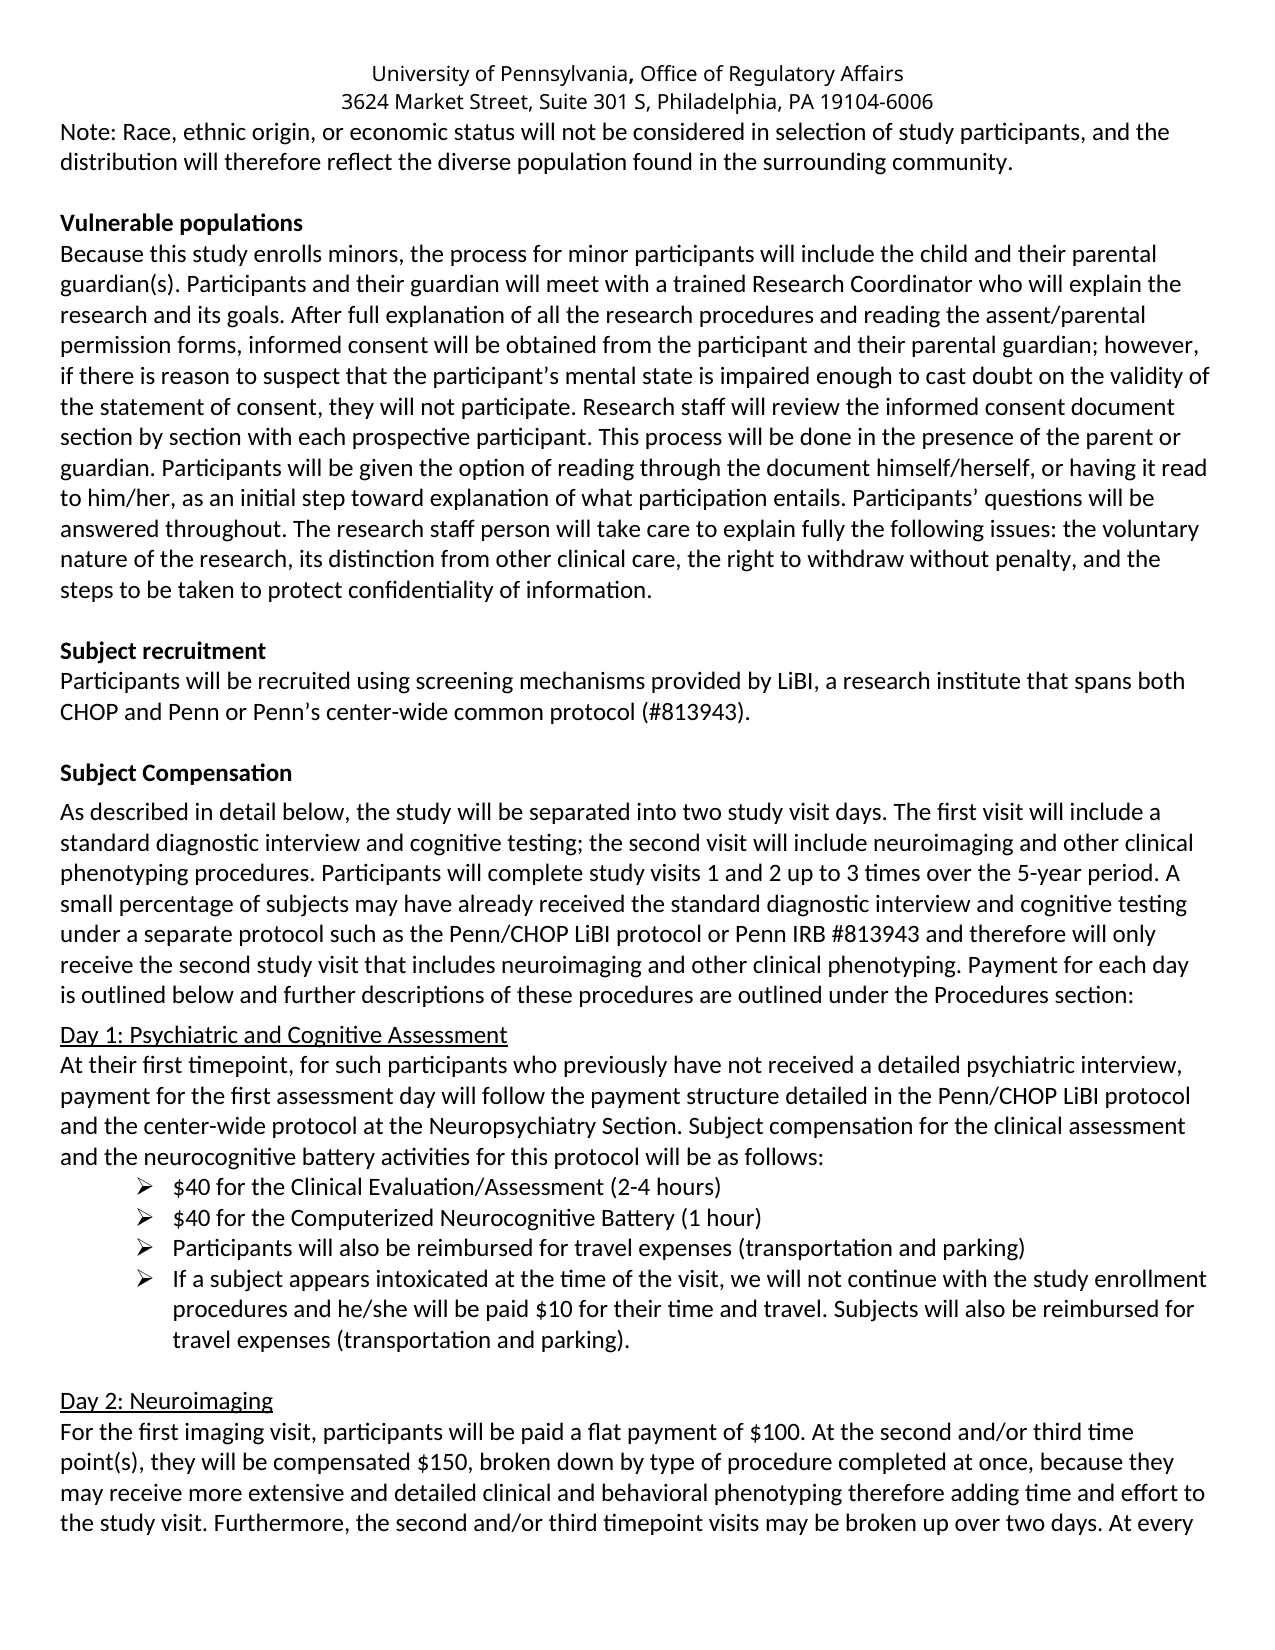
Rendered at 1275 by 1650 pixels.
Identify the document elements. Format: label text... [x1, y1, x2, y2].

text Note: Race, ethnic origin, or economic status will not be considered in selection of study participants, and the distribution will therefore reflect the diverse population found in the surrounding community. [60, 116, 1215, 177]
list If a subject appears intoxicated at the time of the visit, we will not continue with the study enrollment procedures and he/she will be paid $10 for their time and travel. Subjects will also be reimbursed for travel expenses (transportation and parking). [135, 1263, 1215, 1355]
text Vulnerable populations [60, 207, 1215, 238]
list $40 for the Computerized Neurocognitive Battery (1 hour) [135, 1202, 1215, 1233]
list $40 for the Clinical Evaluation/Assessment (2-4 hours) [135, 1172, 1215, 1202]
text As described in detail below, the study will be separated into two study visit days. The first visit will include a standard diagnostic interview and cognitive testing; the second visit will include neuroimaging and other clinical phenotyping procedures. Participants will complete study visits 1 and 2 up to 3 times over the 5-year period. A small percentage of subjects may have already received the standard diagnostic interview and cognitive testing under a separate protocol such as the Penn/CHOP LiBI protocol or Penn IRB #813943 and therefore will only receive the second study visit that includes neuroimaging and other clinical phenotyping. Payment for each day is outlined below and further descriptions of these procedures are outlined under the Procedures section: [60, 796, 1206, 1010]
text At their first timepoint, for such participants who previously have not received a detailed psychiatric interview, payment for the first assessment day will follow the payment structure detailed in the Penn/CHOP LiBI protocol and the center-wide protocol at the Neuropsychiatry Section. Subject compensation for the clinical assessment and the neurocognitive battery activities for this protocol will be as follows: [60, 1049, 1215, 1172]
text Because this study enrolls minors, the process for minor participants will include the child and their parental guardian(s). Participants and their guardian will meet with a trained Research Coordinator who will explain the research and its goals. After full explanation of all the research procedures and reading the assent/parental permission forms, informed consent will be obtained from the participant and their parental guardian; however, if there is reason to suspect that the participant’s mental state is impaired enough to cast doubt on the validity of the statement of consent, they will not participate. Research staff will review the informed consent document section by section with each prospective participant. This process will be done in the presence of the parent or guardian. Participants will be given the option of reading through the document himself/herself, or having it read to him/her, as an initial step toward explanation of what participation entails. Participants’ questions will be answered throughout. The research staff person will take care to explain fully the following issues: the voluntary nature of the research, its distinction from other clinical care, the right to withdraw without penalty, and the steps to be taken to protect confidentiality of information. [60, 238, 1215, 604]
text Day 1: Psychiatric and Cognitive Assessment [60, 1019, 1215, 1049]
text Participants will be recruited using screening mechanisms provided by LiBI, a research institute that spans both CHOP and Penn or Penn’s center-wide common protocol (#813943). [60, 665, 1215, 726]
text Day 2: Neuroimaging [60, 1385, 1215, 1416]
text Subject recruitment [60, 635, 1215, 665]
text Subject Compensation [60, 757, 1215, 787]
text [60, 1416, 1215, 1538]
list Participants will also be reimbursed for travel expenses (transportation and parking) [135, 1233, 1215, 1263]
